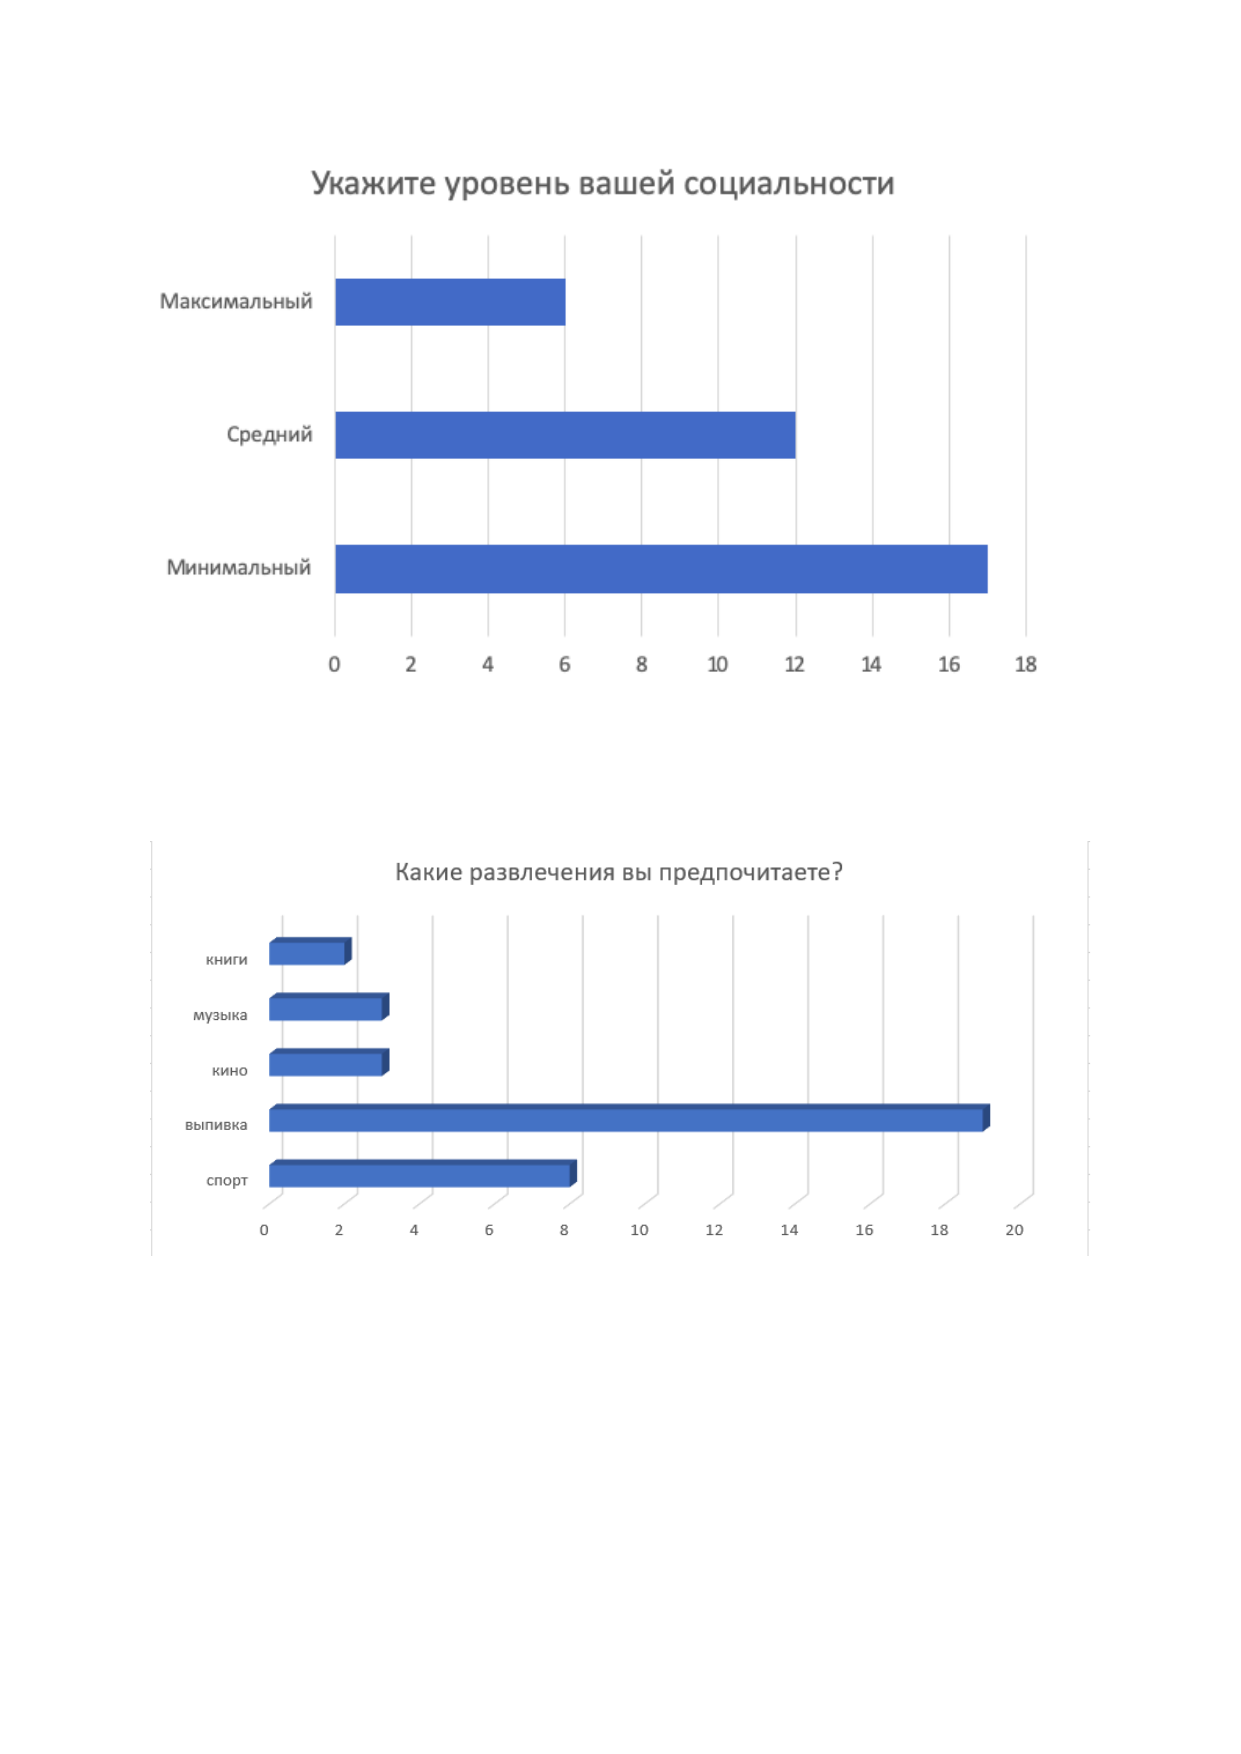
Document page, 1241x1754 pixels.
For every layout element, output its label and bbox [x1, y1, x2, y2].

picture [150, 150, 1060, 686]
picture [150, 841, 1091, 1256]
